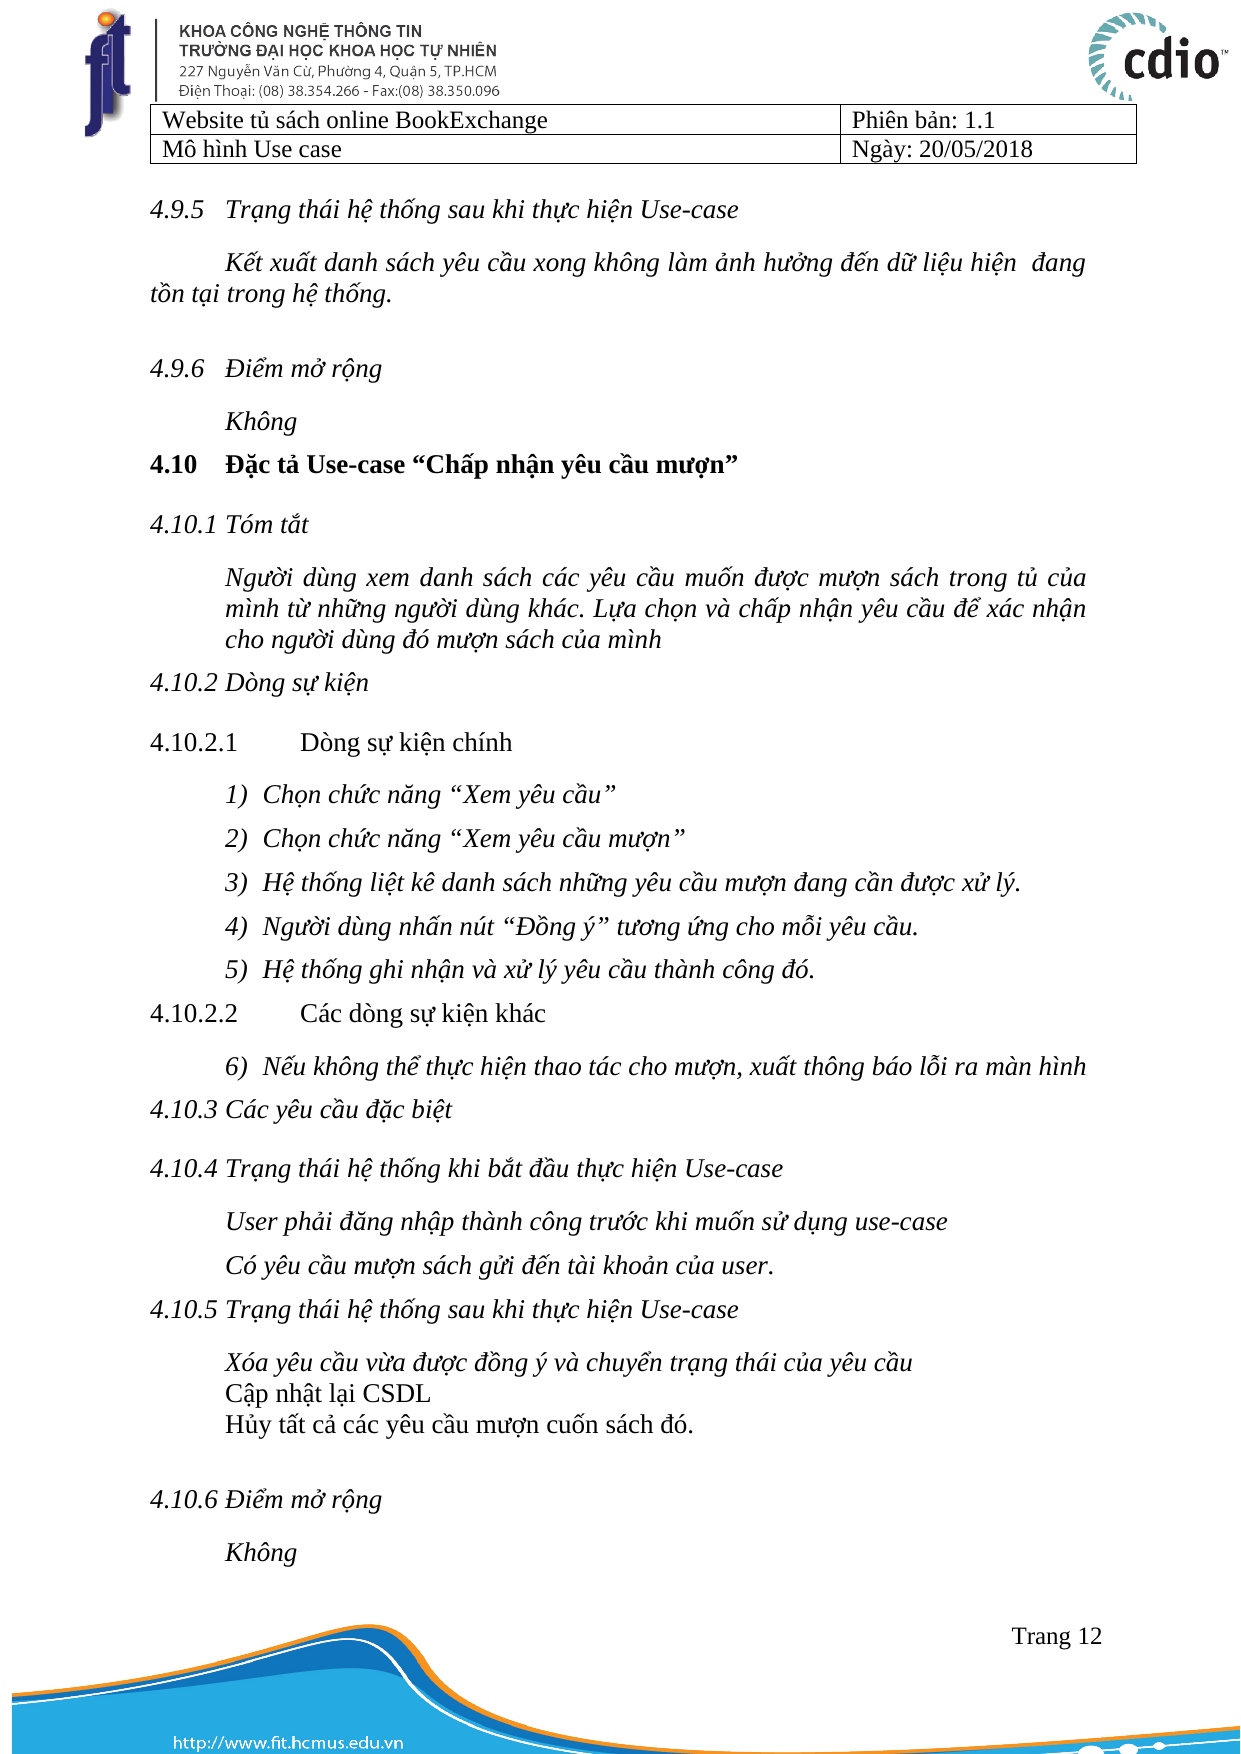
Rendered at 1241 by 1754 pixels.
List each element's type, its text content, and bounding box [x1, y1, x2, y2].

subtitle Trạng thái hệ thống sau khi thực hiện Use-case [150, 193, 1090, 224]
subtitle Các yêu cầu đặc biệt [150, 1093, 1090, 1124]
picture [841, 105, 1136, 134]
subtitle Dòng sự kiện [150, 667, 1090, 698]
text Kết xuất danh sách yêu cầu xong không làm ảnh hưởng đến dữ liệu hiện đang tồn tại trong hệ thống. [150, 246, 1090, 308]
text Người dùng xem danh sách các yêu cầu muốn được mượn sách trong tủ của mình từ những người dùng khác. Lựa chọn và chấp nhận yêu cầu để xác nhận cho người dùng đó mượn sách của mình [225, 561, 1090, 654]
text Có yêu cầu mượn sách gửi đến tài khoản của user. [225, 1249, 1090, 1280]
text Hủy tất cả các yêu cầu mượn cuốn sách đó. [150, 1408, 1090, 1439]
text Cập nhật lại CSDL [150, 1377, 1090, 1408]
picture [61, 1, 1241, 161]
list Hệ thống ghi nhận và xử lý yêu cầu thành công đó. [225, 953, 1090, 984]
text Không [225, 1536, 1090, 1567]
list Người dùng nhấn nút “Đồng ý” tương ứng cho mỗi yêu cầu. [225, 909, 1090, 941]
list Chọn chức năng “Xem yêu cầu mượn” [225, 822, 1090, 853]
picture [151, 135, 840, 161]
list Hệ thống liệt kê danh sách những yêu cầu mượn đang cần được xử lý. [225, 866, 1090, 897]
picture [151, 105, 840, 134]
text User phải đăng nhập thành công trước khi muốn sử dụng use-case [225, 1206, 1090, 1237]
text Xóa yêu cầu vừa được đồng ý và chuyển trạng thái của yêu cầu [150, 1346, 1090, 1377]
subtitle Các dòng sự kiện khác [150, 997, 1090, 1028]
list Nếu không thể thực hiện thao tác cho mượn, xuất thông báo lỗi ra màn hình [225, 1050, 1090, 1081]
subtitle Điểm mở rộng [150, 1483, 1090, 1514]
subtitle Dòng sự kiện chính [150, 726, 1090, 757]
picture [841, 135, 1136, 161]
picture [11, 1621, 1241, 1754]
subtitle Đặc tả Use-case “Chấp nhận yêu cầu mượn” [150, 448, 1090, 480]
subtitle Trạng thái hệ thống sau khi thực hiện Use-case [150, 1293, 1090, 1324]
subtitle Tóm tắt [150, 508, 1090, 539]
list Chọn chức năng “Xem yêu cầu” [225, 779, 1090, 810]
subtitle Điểm mở rộng [150, 352, 1090, 383]
subtitle Trạng thái hệ thống khi bắt đầu thực hiện Use-case [150, 1153, 1090, 1184]
text Không [225, 405, 1090, 436]
